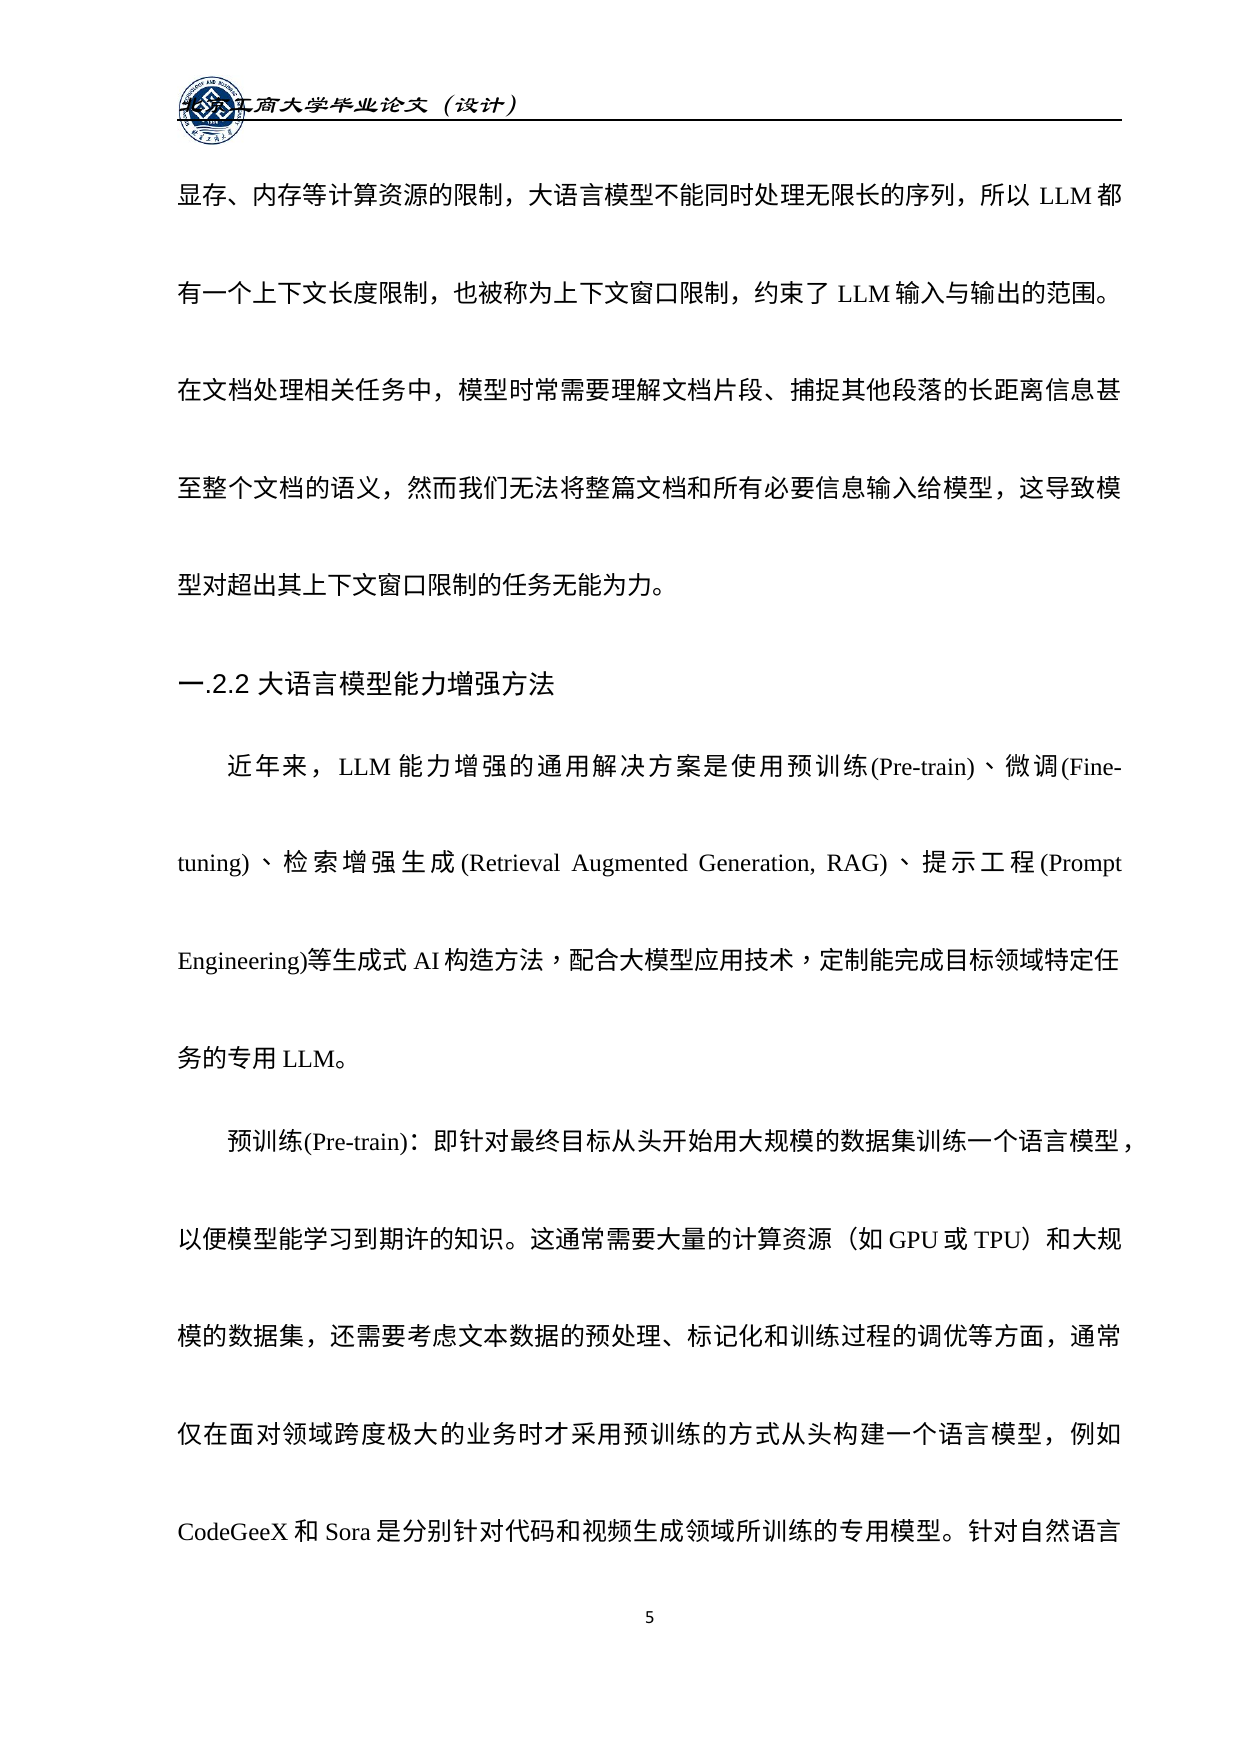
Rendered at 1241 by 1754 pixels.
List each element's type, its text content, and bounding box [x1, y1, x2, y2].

picture [177, 121, 246, 145]
text 大语言模型能力增强方法 [177, 651, 1122, 716]
text 近年来，LLM能力增强的通用解决方案是使用预训练(Pre-train)、微调(Fine-tuning)、检索增强生成(Retrieval Augmented Generation, RAG)、提示工程(Prompt Engineering)等生成式AI构造方法，配合大模型应用技术，定制能完成目标领域特定任务的专用LLM。 [177, 732, 1122, 1089]
picture [177, 75, 246, 119]
